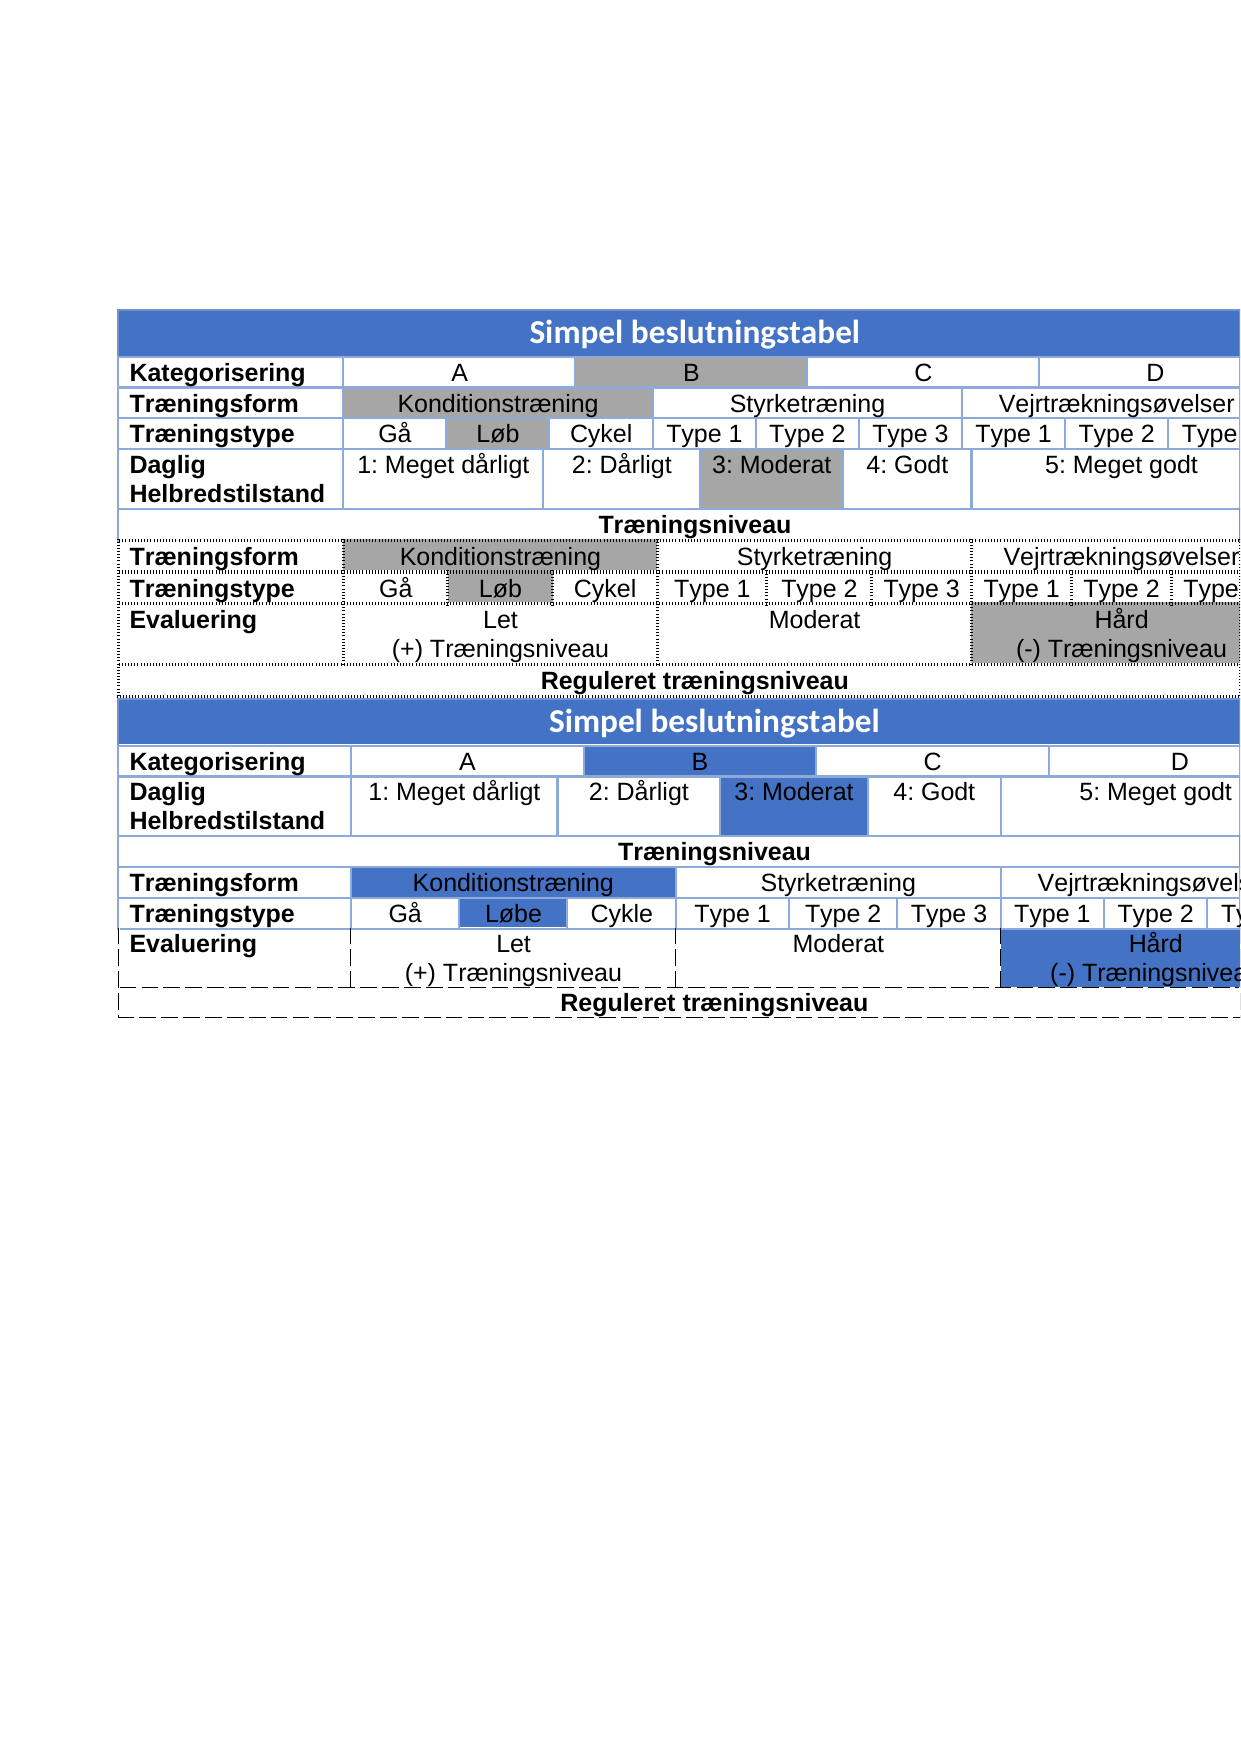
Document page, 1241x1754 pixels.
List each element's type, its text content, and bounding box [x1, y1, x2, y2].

table_cell D [1050, 747, 1239, 775]
table_cell Gå [352, 899, 458, 927]
table_cell Type 1 [654, 419, 755, 448]
table_cell 1: Meget dårligt [352, 778, 556, 835]
table_cell B [585, 747, 815, 775]
table_cell Type 2 [790, 899, 896, 927]
table_cell Gå [343, 570, 448, 602]
table_cell Type 3 [860, 419, 961, 448]
table_cell Type 1 [1002, 899, 1103, 927]
table_cell Let (+) Træningsniveau [343, 602, 657, 663]
table_cell Cykel [550, 419, 652, 448]
table_cell Træningsform [119, 389, 342, 417]
table_cell 4: Godt [869, 778, 1000, 835]
table_cell Type 3 [898, 899, 1000, 927]
table_cell Træningsform [119, 868, 350, 897]
table_cell Type 1 [657, 570, 767, 602]
table_cell Løb [448, 570, 553, 602]
table_cell Vejrtrækningsøvelser [963, 389, 1239, 417]
table_cell Løb [447, 419, 548, 448]
table_cell Evaluering [118, 929, 351, 987]
table_cell 5: Meget godt [1002, 778, 1239, 835]
table_cell C [808, 358, 1038, 386]
table_cell Reguleret træningsniveau [118, 987, 1240, 1017]
table_cell Træningsniveau [119, 510, 1239, 538]
table_cell A [344, 358, 574, 386]
table_cell Type 2 [1071, 570, 1171, 602]
table_cell A [352, 747, 583, 775]
table_cell Type 3 [1208, 899, 1239, 927]
table_cell Styrketræning [677, 868, 1000, 897]
table_cell 3: Moderat [701, 450, 842, 508]
table_cell 5: Meget godt [973, 450, 1239, 508]
table_cell Træningsniveau [119, 837, 1239, 866]
table_cell 2: Dårligt [544, 450, 699, 508]
table_cell Type 3 [871, 570, 971, 602]
table_cell Konditionstræning [343, 539, 657, 570]
table_cell Type 3 [1169, 419, 1239, 448]
table_cell Type 1 [677, 899, 788, 927]
table_cell Kategorisering [119, 358, 342, 386]
table_cell Type 1 [963, 419, 1064, 448]
table_cell Styrketræning [654, 389, 961, 417]
table_cell Moderat [657, 602, 971, 663]
table_cell 1: Meget dårligt [344, 450, 542, 508]
table_cell C [817, 747, 1048, 775]
table_cell Hård (-) Træningsniveau [971, 602, 1240, 663]
table_cell Træningstype [119, 899, 350, 927]
table_cell Daglig Helbredstilstand [119, 778, 350, 835]
table_header Simpel beslutningstabel [119, 700, 1239, 744]
table_cell 3: Moderat [721, 778, 867, 835]
table_cell Konditionstræning [344, 389, 652, 417]
table_cell Kategorisering [119, 747, 350, 775]
table_cell Type 2 [767, 570, 871, 602]
table_cell Gå [344, 419, 445, 448]
table_cell Træningstype [118, 570, 343, 602]
table_cell Type 3 [1171, 570, 1240, 602]
table_cell Evaluering [118, 602, 343, 663]
table_cell Hård (-) Træningsniveau [1001, 930, 1240, 987]
table_cell Konditionstræning [352, 868, 675, 897]
table_cell Vejrtrækningsøvelser [1002, 868, 1239, 897]
table_cell D [1040, 358, 1239, 386]
table_cell Træningstype [119, 419, 342, 448]
table_cell Træningsform [118, 539, 343, 570]
table_cell Løbe [460, 899, 566, 927]
table_header Simpel beslutningstabel [119, 311, 1239, 356]
table_cell Vejrtrækningsøvelser [971, 539, 1240, 570]
table_cell B [576, 358, 806, 386]
table_cell Type 2 [757, 419, 858, 448]
table_cell Let (+) Træningsniveau [351, 930, 676, 987]
table_cell 4: Godt [844, 450, 970, 508]
table_cell Type 2 [1066, 419, 1167, 448]
table_cell Type 2 [1105, 899, 1206, 927]
table_cell Styrketræning [657, 539, 971, 570]
table_cell Moderat [676, 930, 1001, 987]
table_cell 2: Dårligt [559, 778, 719, 835]
table_cell Daglig Helbredstilstand [119, 450, 342, 508]
table_cell Cykel [553, 570, 657, 602]
table_cell Type 1 [971, 570, 1071, 602]
table_cell Reguleret træningsniveau [118, 663, 1240, 695]
table_cell Cykle [568, 899, 675, 927]
